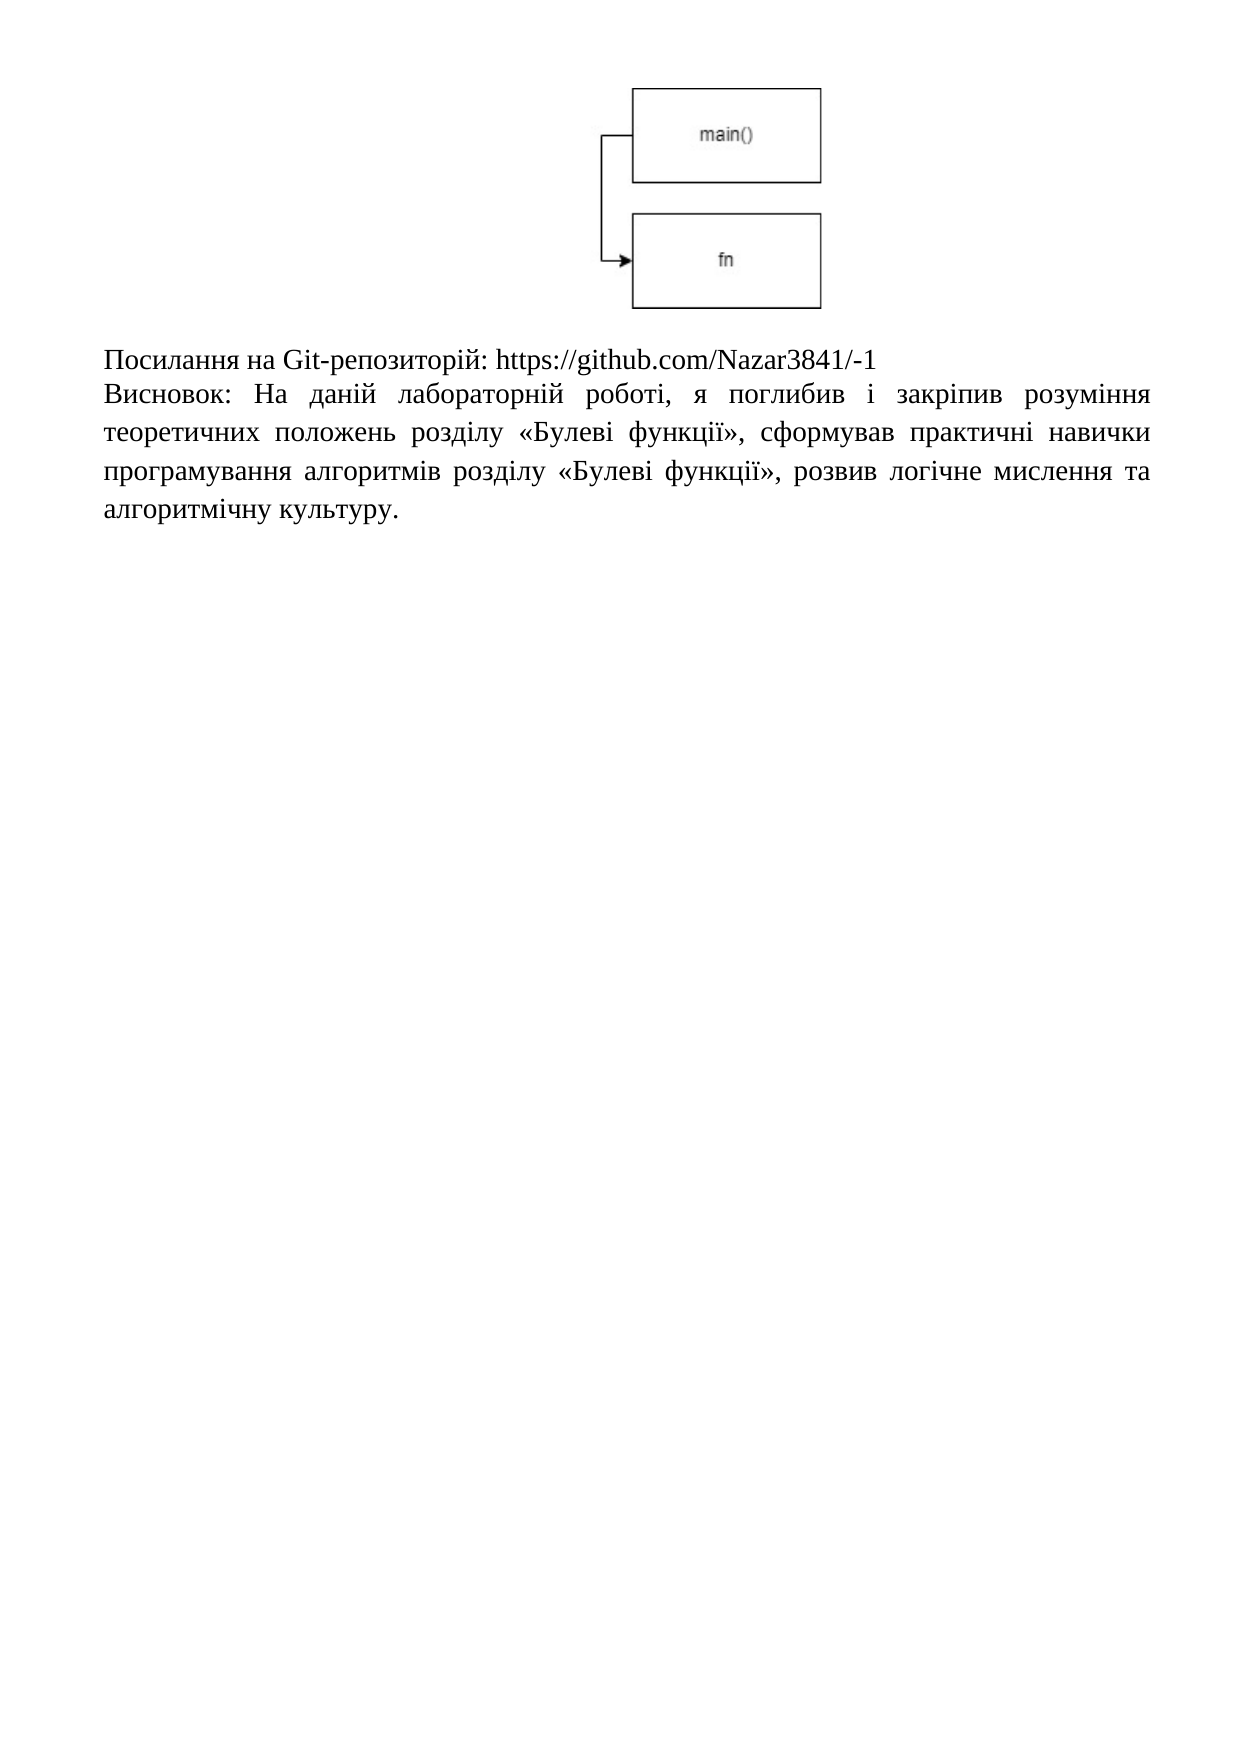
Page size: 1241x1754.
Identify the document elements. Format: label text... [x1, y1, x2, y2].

text Висновок: На даній лабораторній роботі, я поглибив і закріпив розуміння теоретичних положень розділу «Булеві функції», сформував практичні навички програмування алгоритмів розділу «Булеві функції», розвив логічне мислення та алгоритмічну культуру. [103, 376, 1152, 525]
picture [590, 88, 822, 309]
text Посилання на Git-репозиторій: https://github.com/Nazar3841/-1 [103, 342, 1152, 376]
